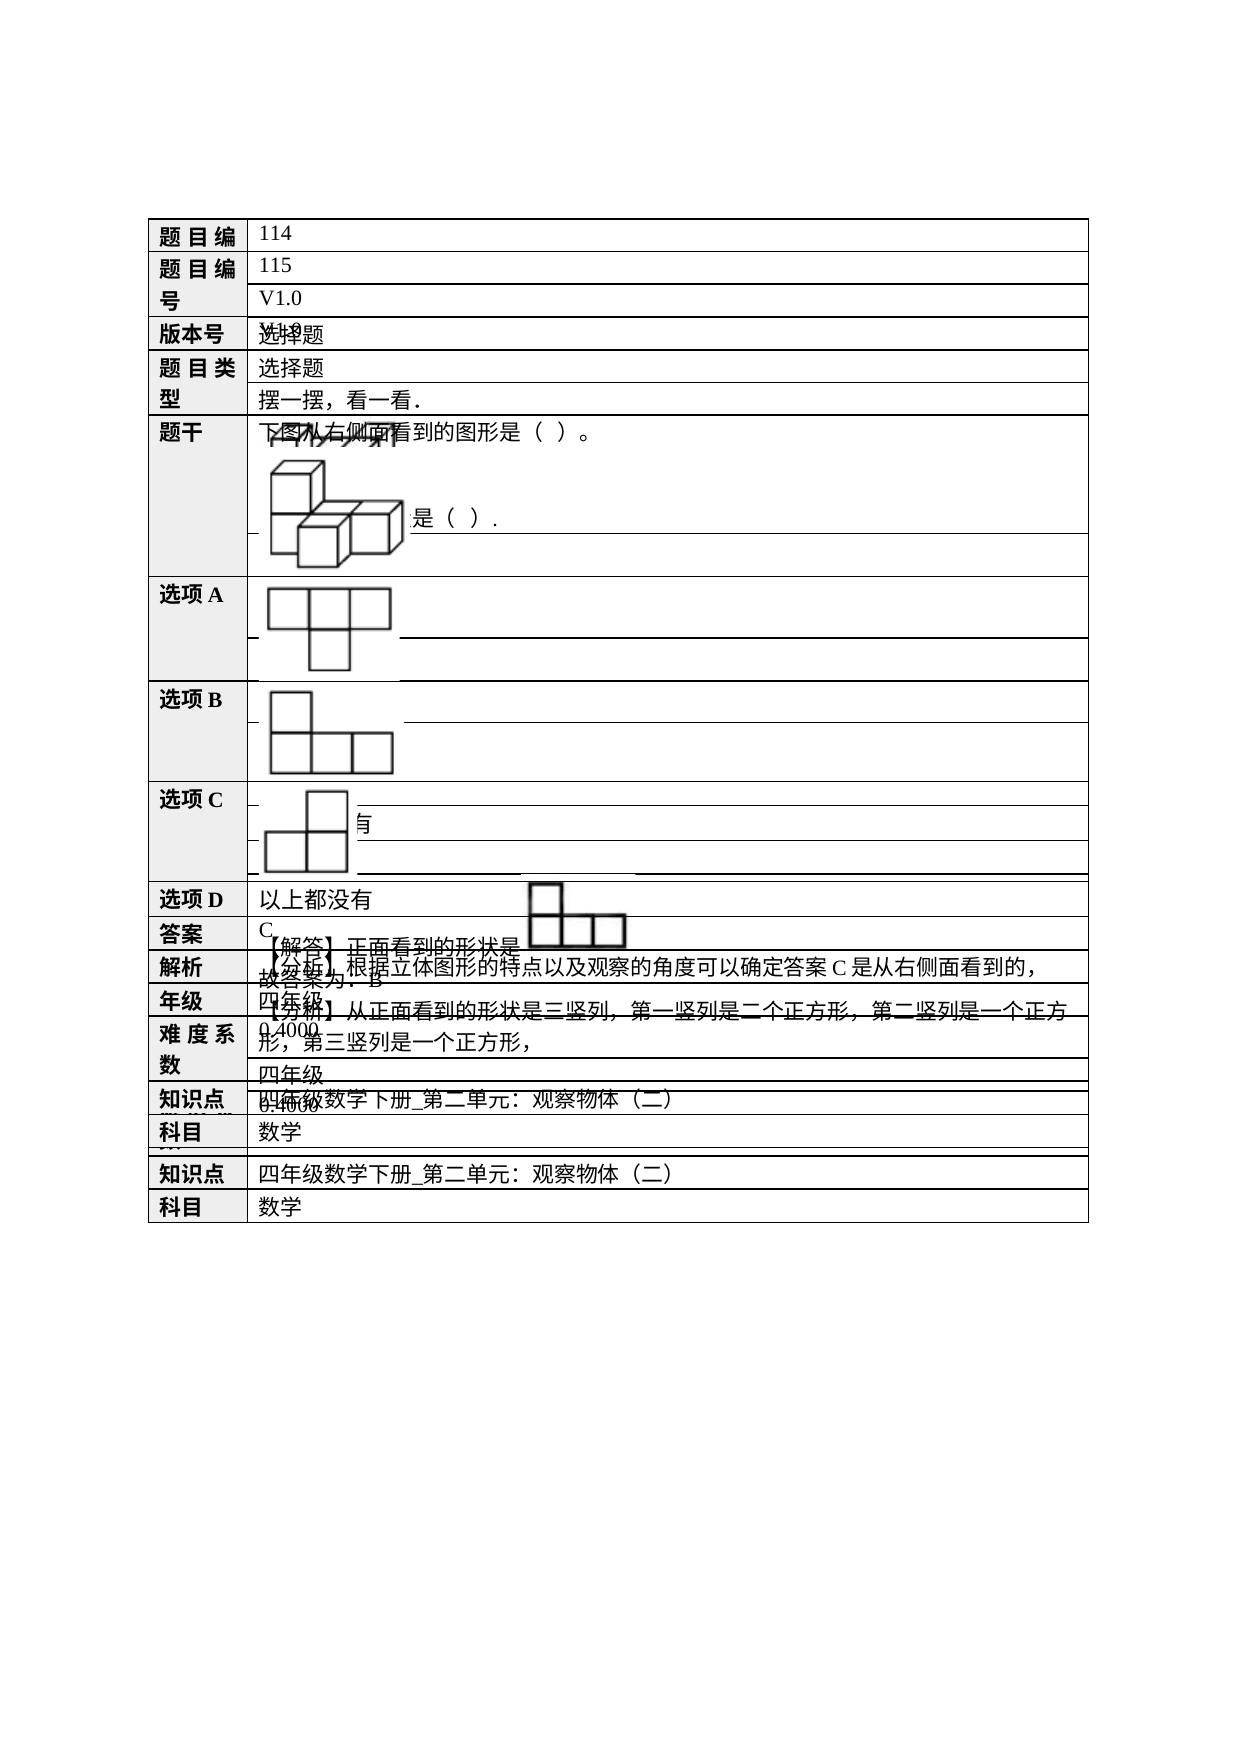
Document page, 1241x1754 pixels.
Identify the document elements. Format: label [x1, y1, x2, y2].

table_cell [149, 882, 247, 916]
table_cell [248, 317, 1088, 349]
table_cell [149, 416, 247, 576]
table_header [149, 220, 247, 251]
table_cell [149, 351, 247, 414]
picture [258, 782, 358, 881]
picture [258, 577, 400, 681]
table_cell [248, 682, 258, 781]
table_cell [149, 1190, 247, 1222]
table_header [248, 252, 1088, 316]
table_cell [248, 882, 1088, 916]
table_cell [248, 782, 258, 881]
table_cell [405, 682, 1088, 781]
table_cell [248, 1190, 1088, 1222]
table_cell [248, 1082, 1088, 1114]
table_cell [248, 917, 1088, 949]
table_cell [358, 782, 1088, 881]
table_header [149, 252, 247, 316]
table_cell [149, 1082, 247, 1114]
picture [258, 447, 411, 576]
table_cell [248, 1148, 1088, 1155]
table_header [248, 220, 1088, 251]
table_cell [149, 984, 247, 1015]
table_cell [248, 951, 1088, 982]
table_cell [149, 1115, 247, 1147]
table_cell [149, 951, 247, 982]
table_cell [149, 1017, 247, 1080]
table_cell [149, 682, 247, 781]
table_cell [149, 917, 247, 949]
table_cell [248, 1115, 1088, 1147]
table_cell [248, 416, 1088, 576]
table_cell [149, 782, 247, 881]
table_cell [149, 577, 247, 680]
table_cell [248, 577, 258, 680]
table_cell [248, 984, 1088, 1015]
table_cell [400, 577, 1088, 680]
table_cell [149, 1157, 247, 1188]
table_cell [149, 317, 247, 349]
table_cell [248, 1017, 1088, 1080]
picture [258, 682, 405, 781]
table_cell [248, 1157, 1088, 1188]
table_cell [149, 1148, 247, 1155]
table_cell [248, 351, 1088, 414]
